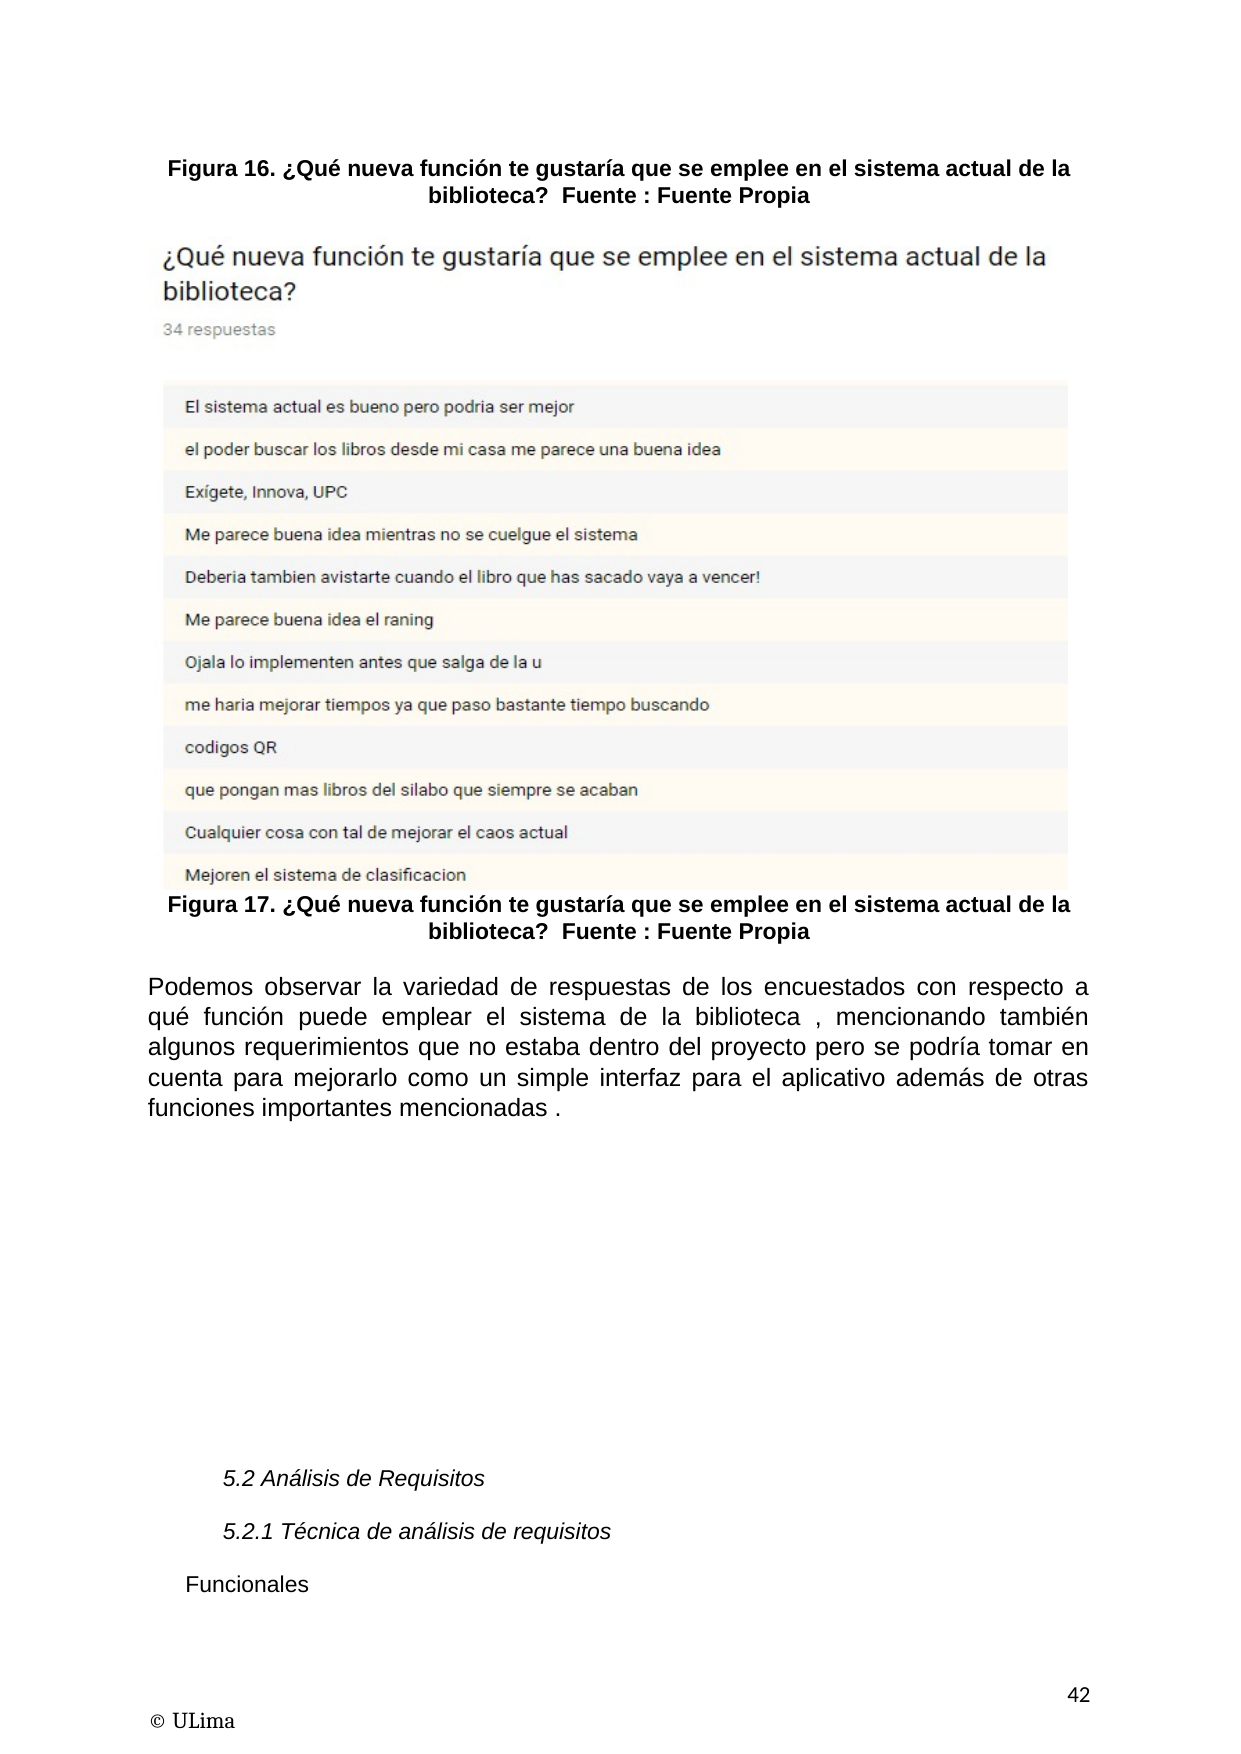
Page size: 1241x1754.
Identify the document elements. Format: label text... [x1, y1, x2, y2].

text Figura 16. ¿Qué nueva función te gustaría que se emplee en el sistema actual de la biblioteca? Fuente : Fuente Propia [148, 154, 1090, 208]
text Funcionales [185, 1571, 1090, 1597]
text Figura 17. ¿Qué nueva función te gustaría que se emplee en el sistema actual de la biblioteca? Fuente : Fuente Propia [148, 891, 1090, 944]
text 5.2.1 Técnica de análisis de requisitos [223, 1518, 1090, 1544]
picture [147, 236, 1068, 890]
text 5.2 Análisis de Requisitos [223, 1465, 1090, 1492]
text Podemos observar la variedad de respuestas de los encuestados con respecto a qué función puede emplear el sistema de la biblioteca , mencionando también algunos requerimientos que no estaba dentro del proyecto pero se podría tomar en cuenta para mejorarlo como un simple interfaz para el aplicativo además de otras funciones importantes mencionadas . [148, 972, 1090, 1121]
